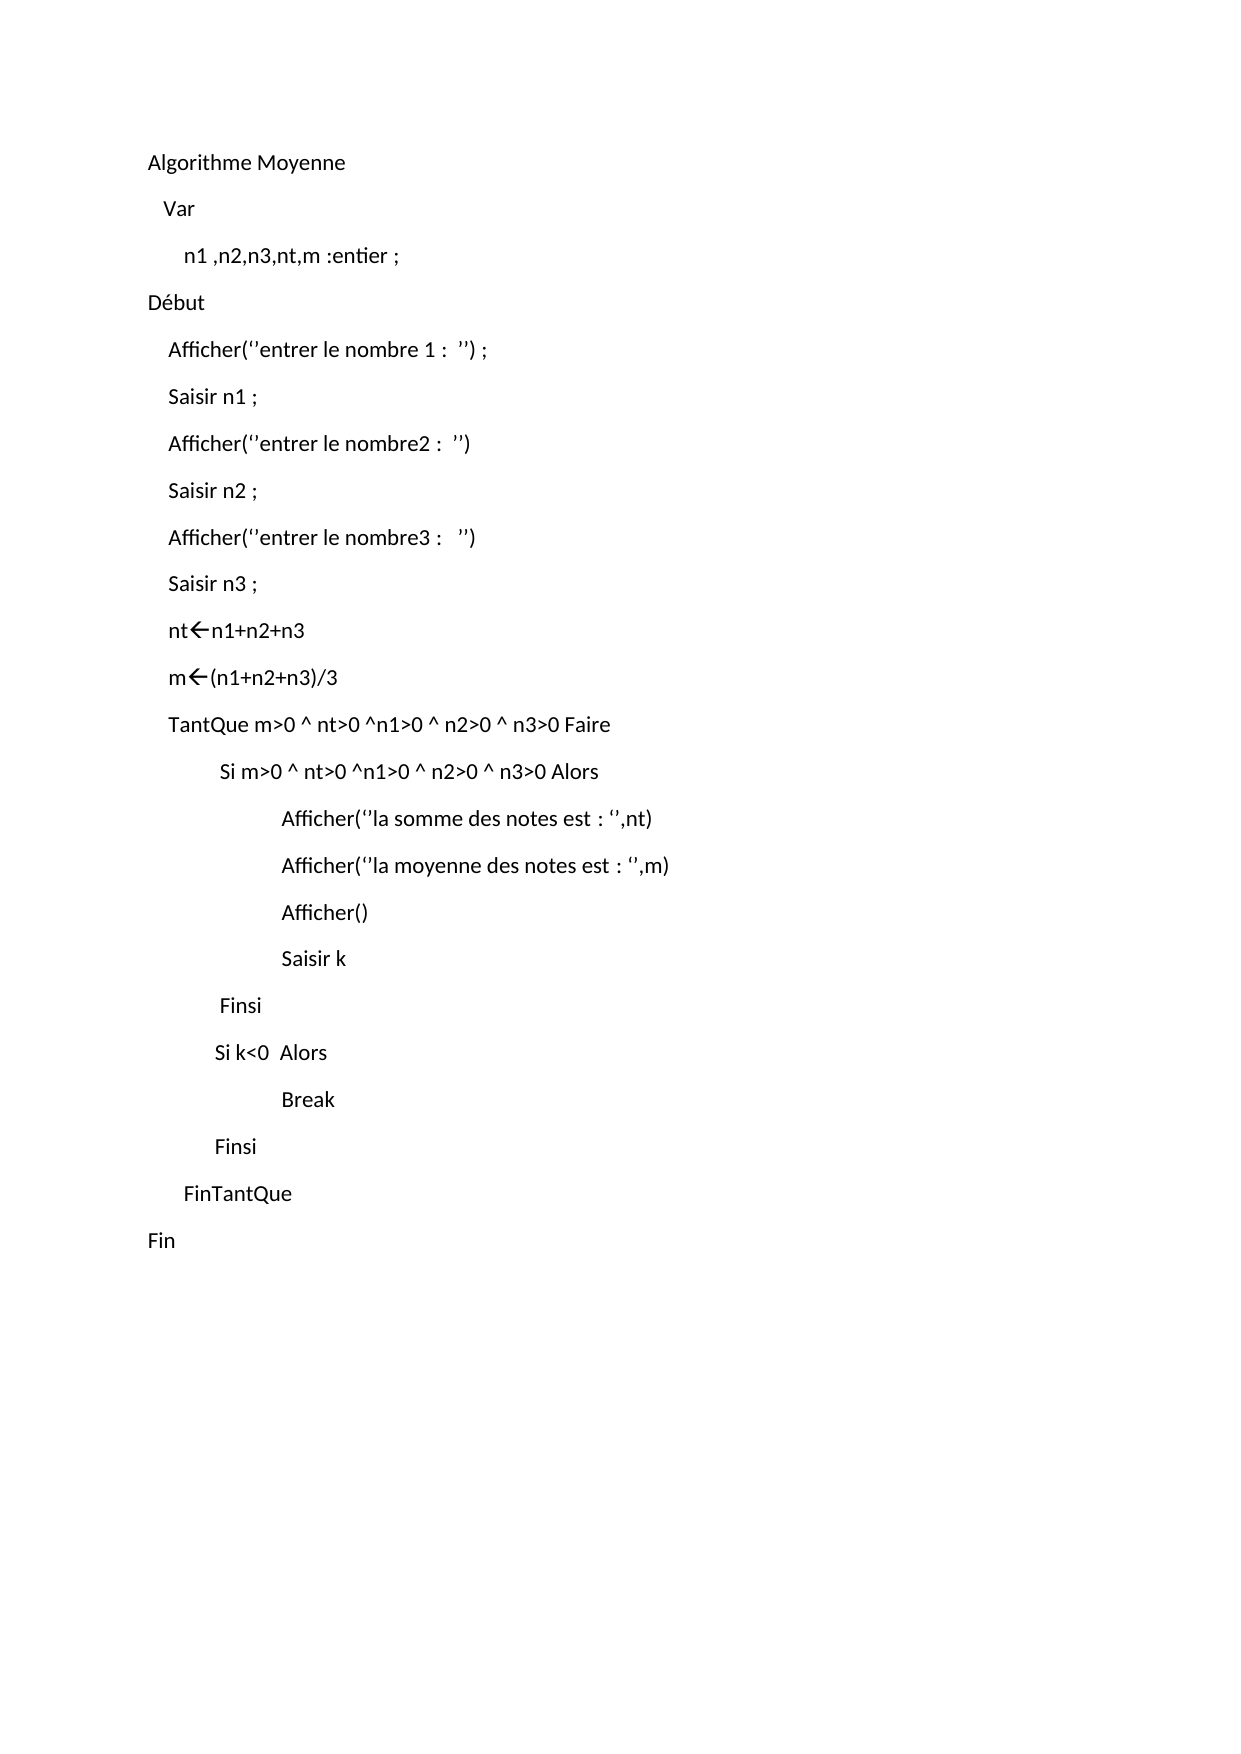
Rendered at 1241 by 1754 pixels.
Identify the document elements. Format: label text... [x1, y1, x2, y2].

text Afficher(‘’entrer le nombre3 : ’’) [148, 523, 1093, 551]
text Algorithme Moyenne [148, 148, 1093, 176]
text Si m>0 ^ nt>0 ^n1>0 ^ n2>0 ^ n3>0 Alors [148, 757, 1093, 785]
text Si k<0 Alors [148, 1038, 1093, 1066]
text ntn1+n2+n3 [148, 616, 1093, 644]
text Finsi [148, 1132, 1093, 1160]
text Saisir n1 ; [148, 382, 1093, 410]
text Saisir n2 ; [148, 476, 1093, 504]
text Fin [148, 1226, 1093, 1254]
text Finsi [148, 991, 1093, 1019]
text Saisir k [148, 944, 1093, 972]
text Break [148, 1085, 1093, 1113]
text m(n1+n2+n3)/3 [148, 663, 1093, 691]
text Afficher(‘’la moyenne des notes est : ‘’,m) [148, 851, 1093, 879]
text Afficher(‘’la somme des notes est : ‘’,nt) [148, 804, 1093, 832]
text Afficher(‘’entrer le nombre2 : ’’) [148, 429, 1093, 457]
text Début [148, 288, 1093, 316]
text FinTantQue [148, 1179, 1093, 1207]
text n1 ,n2,n3,nt,m :entier ; [148, 241, 1093, 269]
text Afficher() [148, 898, 1093, 926]
text Var [148, 194, 1093, 222]
text TantQue m>0 ^ nt>0 ^n1>0 ^ n2>0 ^ n3>0 Faire [148, 710, 1093, 738]
text Saisir n3 ; [148, 569, 1093, 597]
text Afficher(‘’entrer le nombre 1 : ’’) ; [148, 335, 1093, 363]
